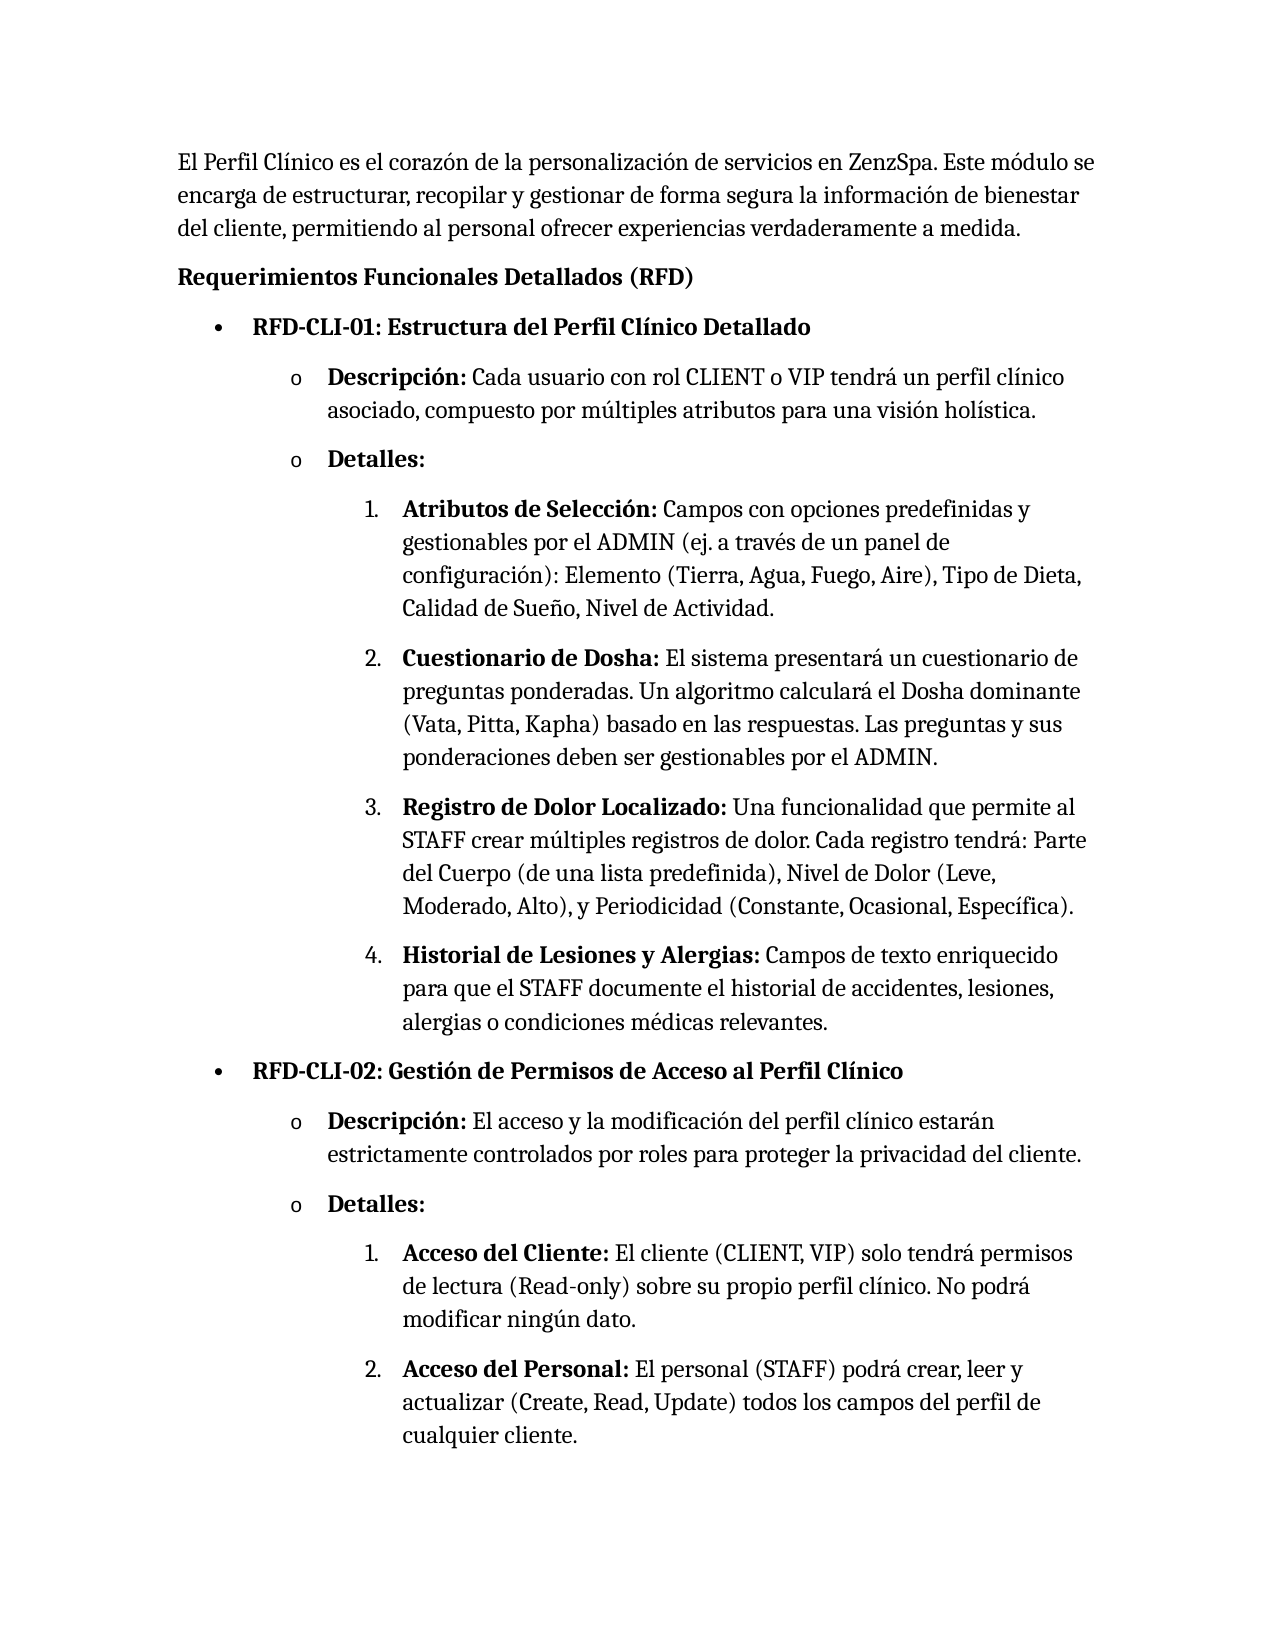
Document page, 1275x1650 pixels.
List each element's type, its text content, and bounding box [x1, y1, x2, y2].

list Cuestionario de Dosha: El sistema presentará un cuestionario de preguntas ponderadas. Un algoritmo calculará el Dosha dominante (Vata, Pitta, Kapha) basado en las respuestas. Las preguntas y sus ponderaciones deben ser gestionables por el ADMIN. [365, 644, 1098, 772]
list Atributos de Selección: Campos con opciones predefinidas y gestionables por el ADMIN (ej. a través de un panel de configuración): Elemento (Tierra, Agua, Fuego, Aire), Tipo de Dieta, Calidad de Sueño, Nivel de Actividad. [365, 495, 1098, 623]
list Registro de Dolor Localizado: Una funcionalidad que permite al STAFF crear múltiples registros de dolor. Cada registro tendrá: Parte del Cuerpo (de una lista predefinida), Nivel de Dolor (Leve, Moderado, Alto), y Periodicidad (Constante, Ocasional, Específica). [365, 793, 1098, 920]
list Descripción: Cada usuario con rol CLIENT o VIP tendrá un perfil clínico asociado, compuesto por múltiples atributos para una visión holística. [290, 363, 1098, 424]
list RFD-CLI-02: Gestión de Permisos de Acceso al Perfil Clínico [215, 1057, 1098, 1086]
list RFD-CLI-01: Estructura del Perfil Clínico Detallado [215, 313, 1098, 342]
list Acceso del Cliente: El cliente (CLIENT, VIP) solo tendrá permisos de lectura (Read-only) sobre su propio perfil clínico. No podrá modificar ningún dato. [365, 1239, 1098, 1334]
list Historial de Lesiones y Alergias: Campos de texto enriquecido para que el STAFF documente el historial de accidentes, lesiones, alergias o condiciones médicas relevantes. [365, 941, 1098, 1036]
list Acceso del Personal: El personal (STAFF) podrá crear, leer y actualizar (Create, Read, Update) todos los campos del perfil de cualquier cliente. [365, 1355, 1098, 1450]
text Requerimientos Funcionales Detallados (RFD) [177, 263, 1098, 292]
list Detalles: [290, 445, 1098, 474]
list Descripción: El acceso y la modificación del perfil clínico estarán estrictamente controlados por roles para proteger la privacidad del cliente. [290, 1107, 1098, 1168]
list Detalles: [290, 1189, 1098, 1218]
text El Perfil Clínico es el corazón de la personalización de servicios en ZenzSpa. Este módulo se encarga de estructurar, recopilar y gestionar de forma segura la información de bienestar del cliente, permitiendo al personal ofrecer experiencias verdaderamente a medida. [177, 148, 1098, 242]
